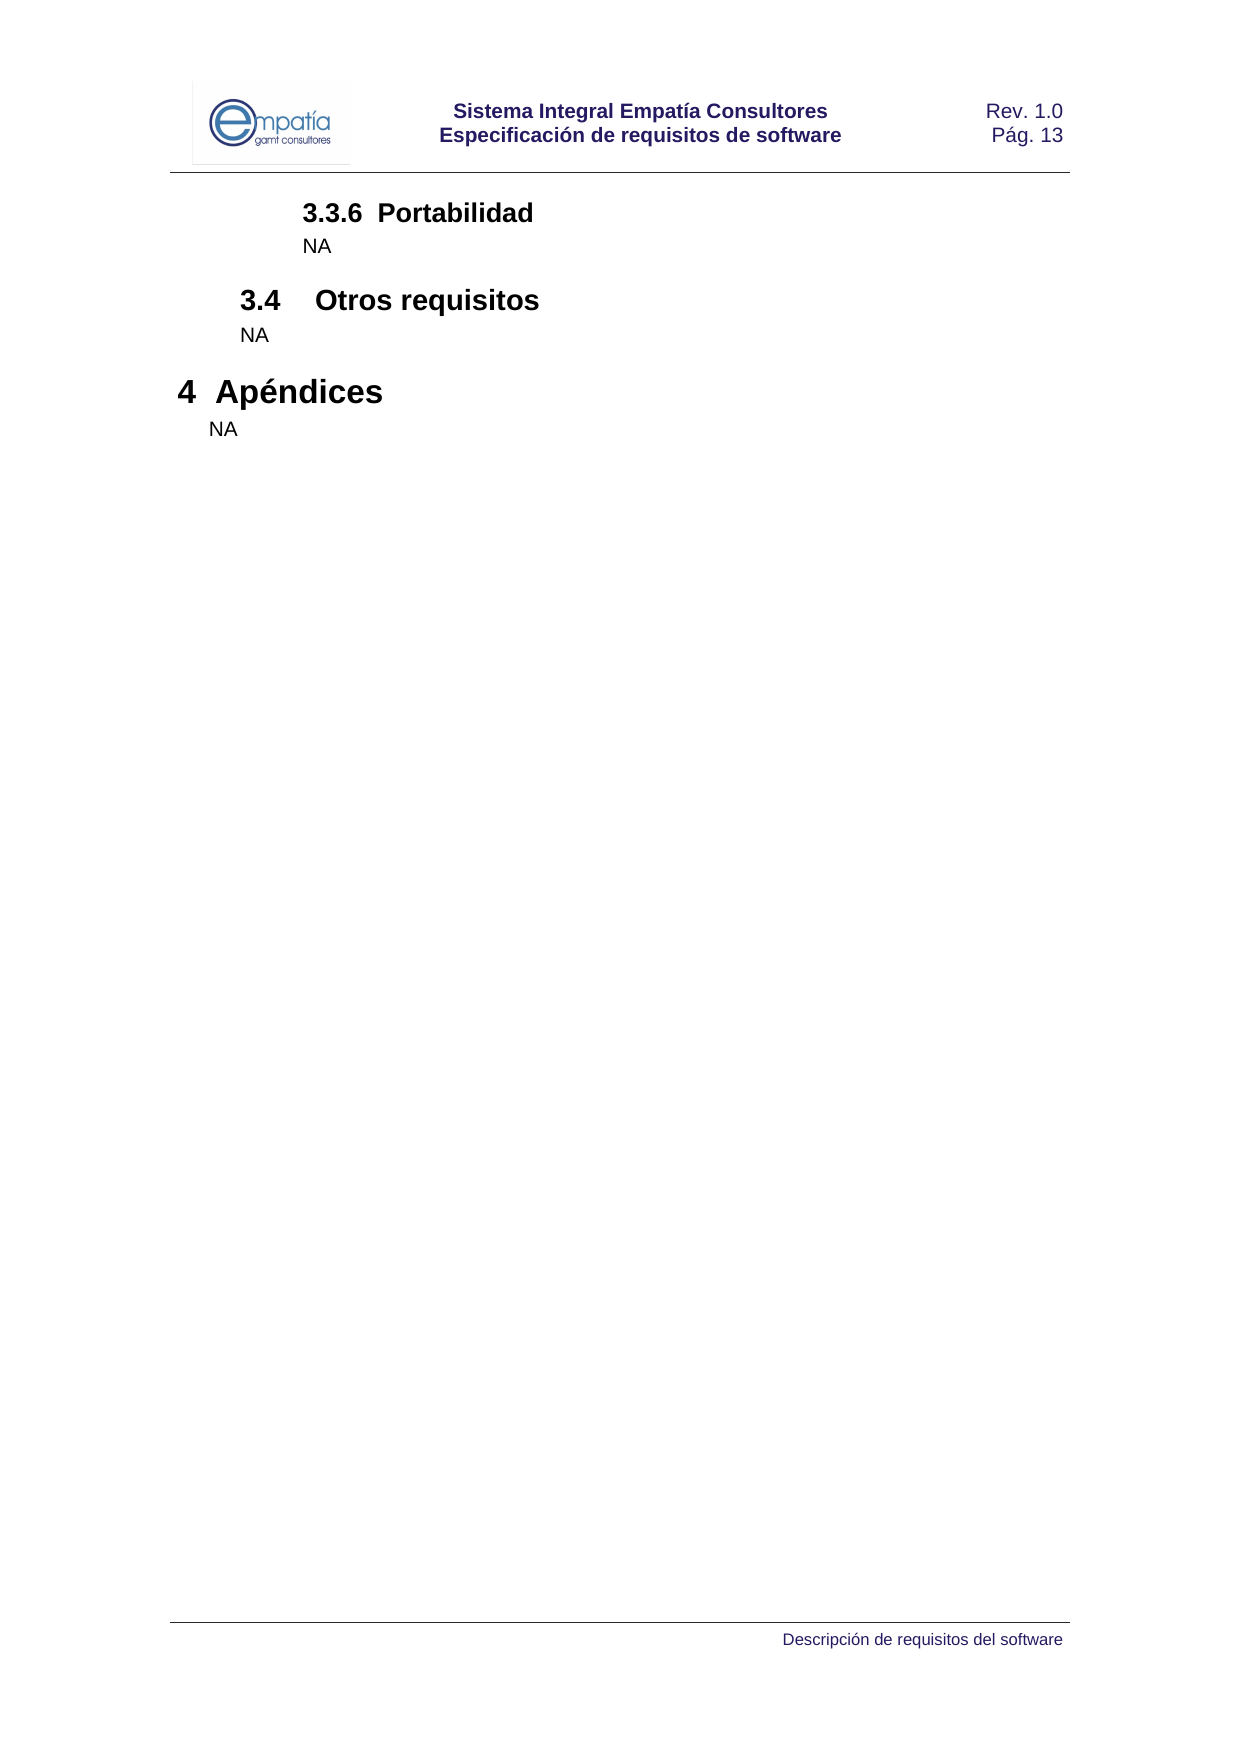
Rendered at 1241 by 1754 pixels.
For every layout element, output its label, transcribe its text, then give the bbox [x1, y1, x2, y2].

text NA [240, 323, 1063, 347]
subtitle Apéndices [177, 372, 1063, 410]
text NA [302, 234, 1063, 258]
text NA [208, 417, 1063, 441]
subtitle Otros requisitos [240, 283, 1063, 317]
picture [192, 81, 351, 165]
subtitle Portabilidad [302, 197, 1063, 228]
